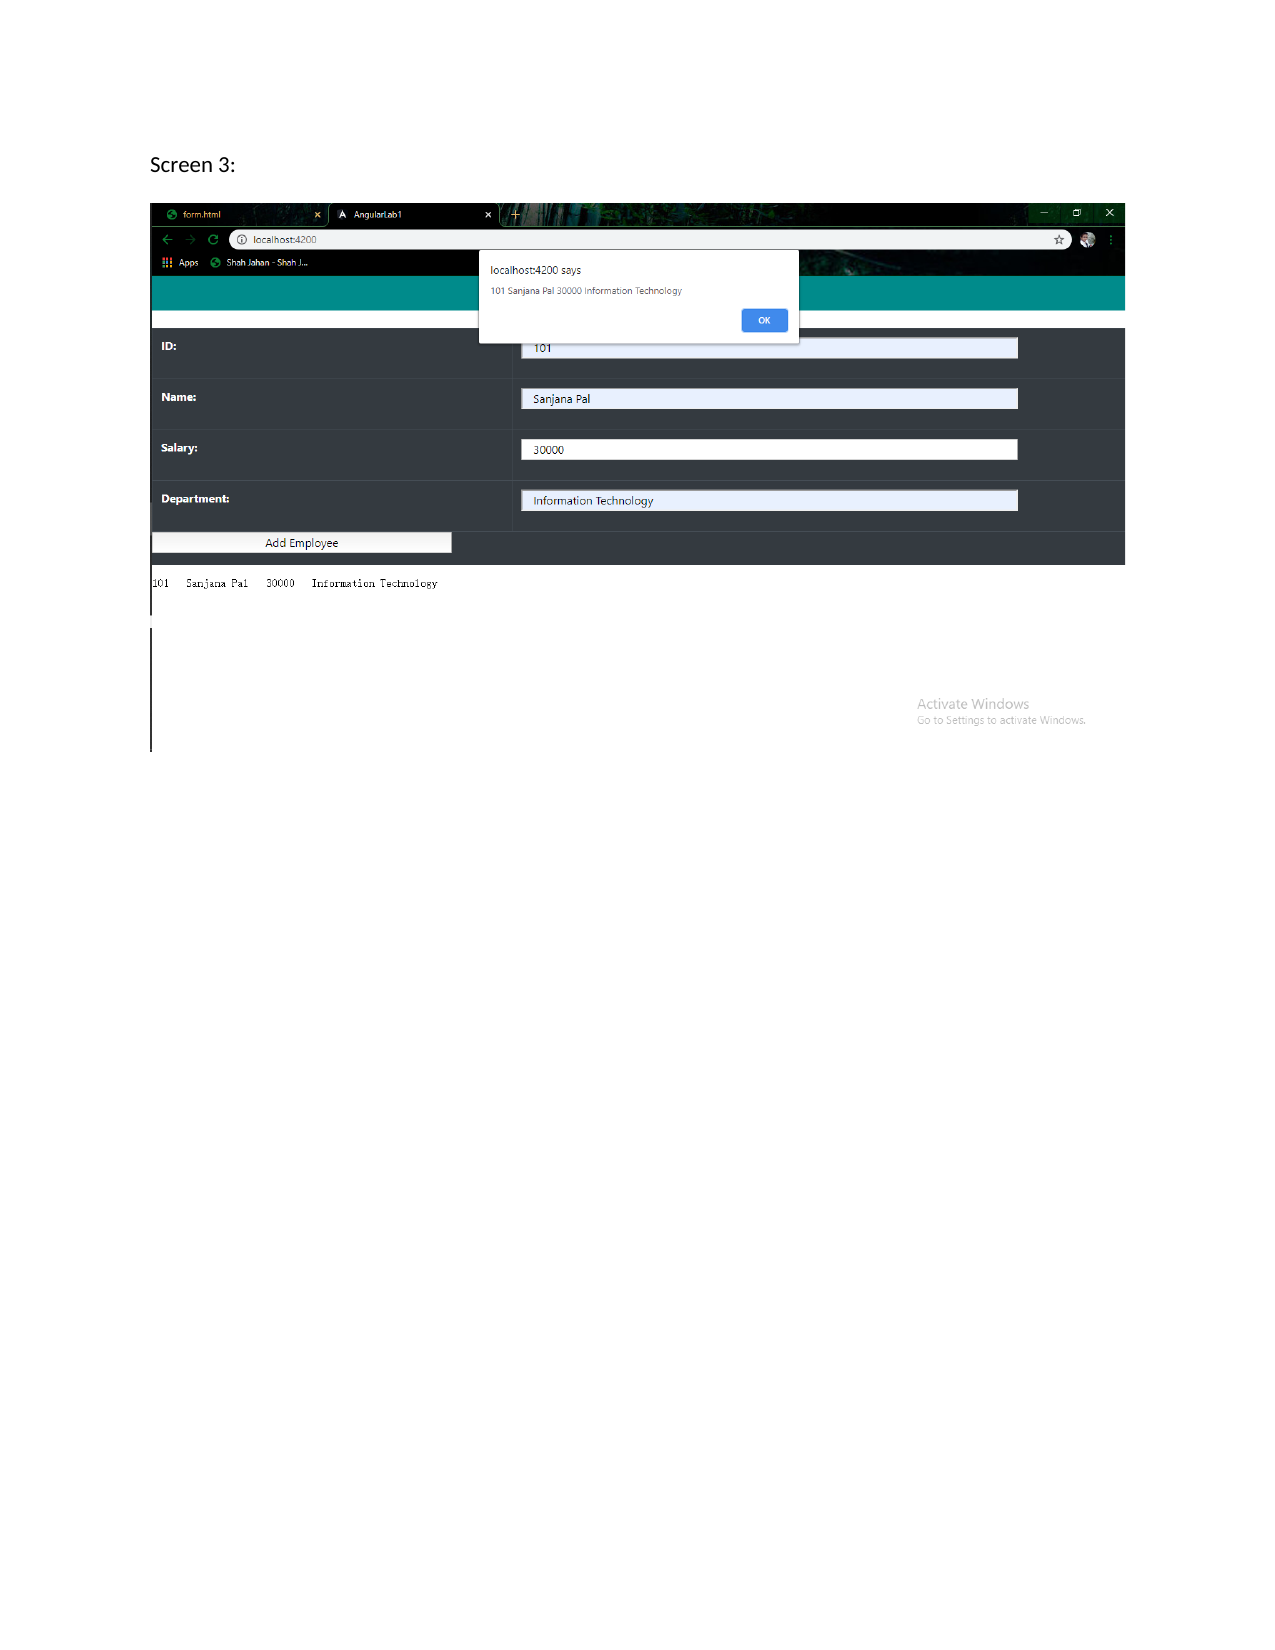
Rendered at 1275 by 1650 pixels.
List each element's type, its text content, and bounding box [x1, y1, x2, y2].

picture [150, 203, 1125, 752]
text Screen 3: [150, 150, 1125, 178]
